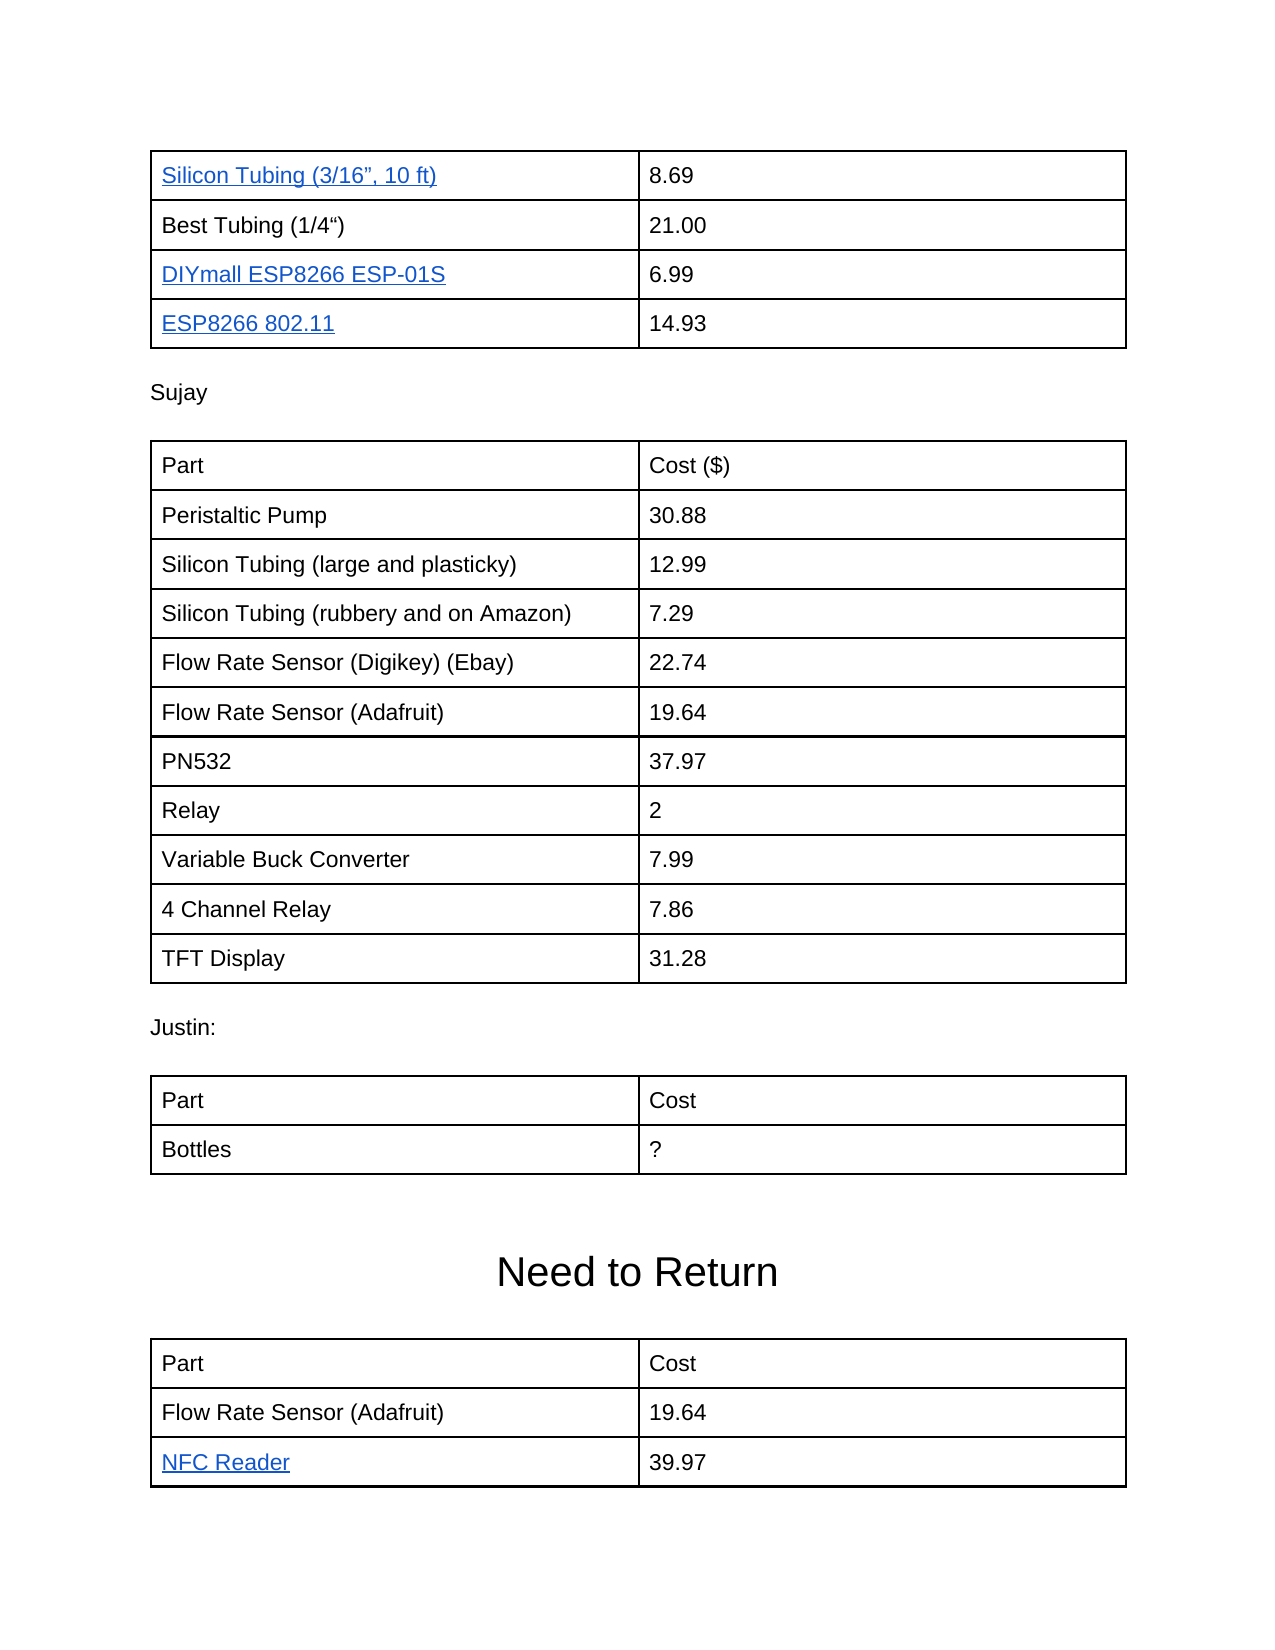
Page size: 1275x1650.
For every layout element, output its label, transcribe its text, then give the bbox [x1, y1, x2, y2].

table_cell Flow Rate Sensor (Adafruit) [152, 688, 638, 735]
table_cell 37.97 [640, 738, 1125, 785]
table_cell 22.74 [640, 639, 1125, 686]
table_cell 2 [640, 787, 1125, 834]
text Sujay [150, 379, 1125, 406]
table_cell Relay [152, 787, 638, 834]
text Justin: [150, 1014, 1125, 1040]
table_cell 7.29 [640, 590, 1125, 637]
table_header Cost [640, 1077, 1125, 1124]
table_cell Peristaltic Pump [152, 491, 638, 538]
table_cell 7.99 [640, 836, 1125, 883]
table_cell PN532 [152, 738, 638, 785]
table_header Part [152, 442, 638, 489]
table_cell TFT Display [152, 935, 638, 982]
table_cell Best Tubing (1/4“) [152, 201, 638, 248]
table_header Cost [640, 1340, 1125, 1387]
table_cell 14.93 [640, 300, 1125, 347]
table_cell Variable Buck Converter [152, 836, 638, 883]
table_cell ESP8266 802.11 [152, 300, 638, 347]
table_cell 19.64 [640, 688, 1125, 735]
table_cell 12.99 [640, 540, 1125, 588]
table_header Part [152, 1077, 638, 1124]
table_cell Silicon Tubing (rubbery and on Amazon) [152, 590, 638, 637]
table_header Cost ($) [640, 442, 1125, 489]
table_cell DIYmall ESP8266 ESP-01S [152, 251, 638, 298]
table_cell 30.88 [640, 491, 1125, 538]
table_cell Bottles [152, 1126, 638, 1173]
table_cell 21.00 [640, 201, 1125, 248]
table_cell Silicon Tubing (large and plasticky) [152, 540, 638, 588]
table_cell NFC Reader [152, 1438, 638, 1485]
table_cell 39.97 [640, 1438, 1125, 1485]
table_cell 8.69 [640, 152, 1125, 199]
table_cell 19.64 [640, 1389, 1125, 1436]
table_cell Silicon Tubing (3/16”, 10 ft) [152, 152, 638, 199]
subtitle Need to Return [150, 1247, 1125, 1295]
table_cell Flow Rate Sensor (Digikey) (Ebay) [152, 639, 638, 686]
table_cell 7.86 [640, 885, 1125, 932]
table_cell 4 Channel Relay [152, 885, 638, 932]
table_cell ? [640, 1126, 1125, 1173]
table_cell 31.28 [640, 935, 1125, 982]
table_cell 6.99 [640, 251, 1125, 298]
table_header Part [152, 1340, 638, 1387]
table_cell Flow Rate Sensor (Adafruit) [152, 1389, 638, 1436]
